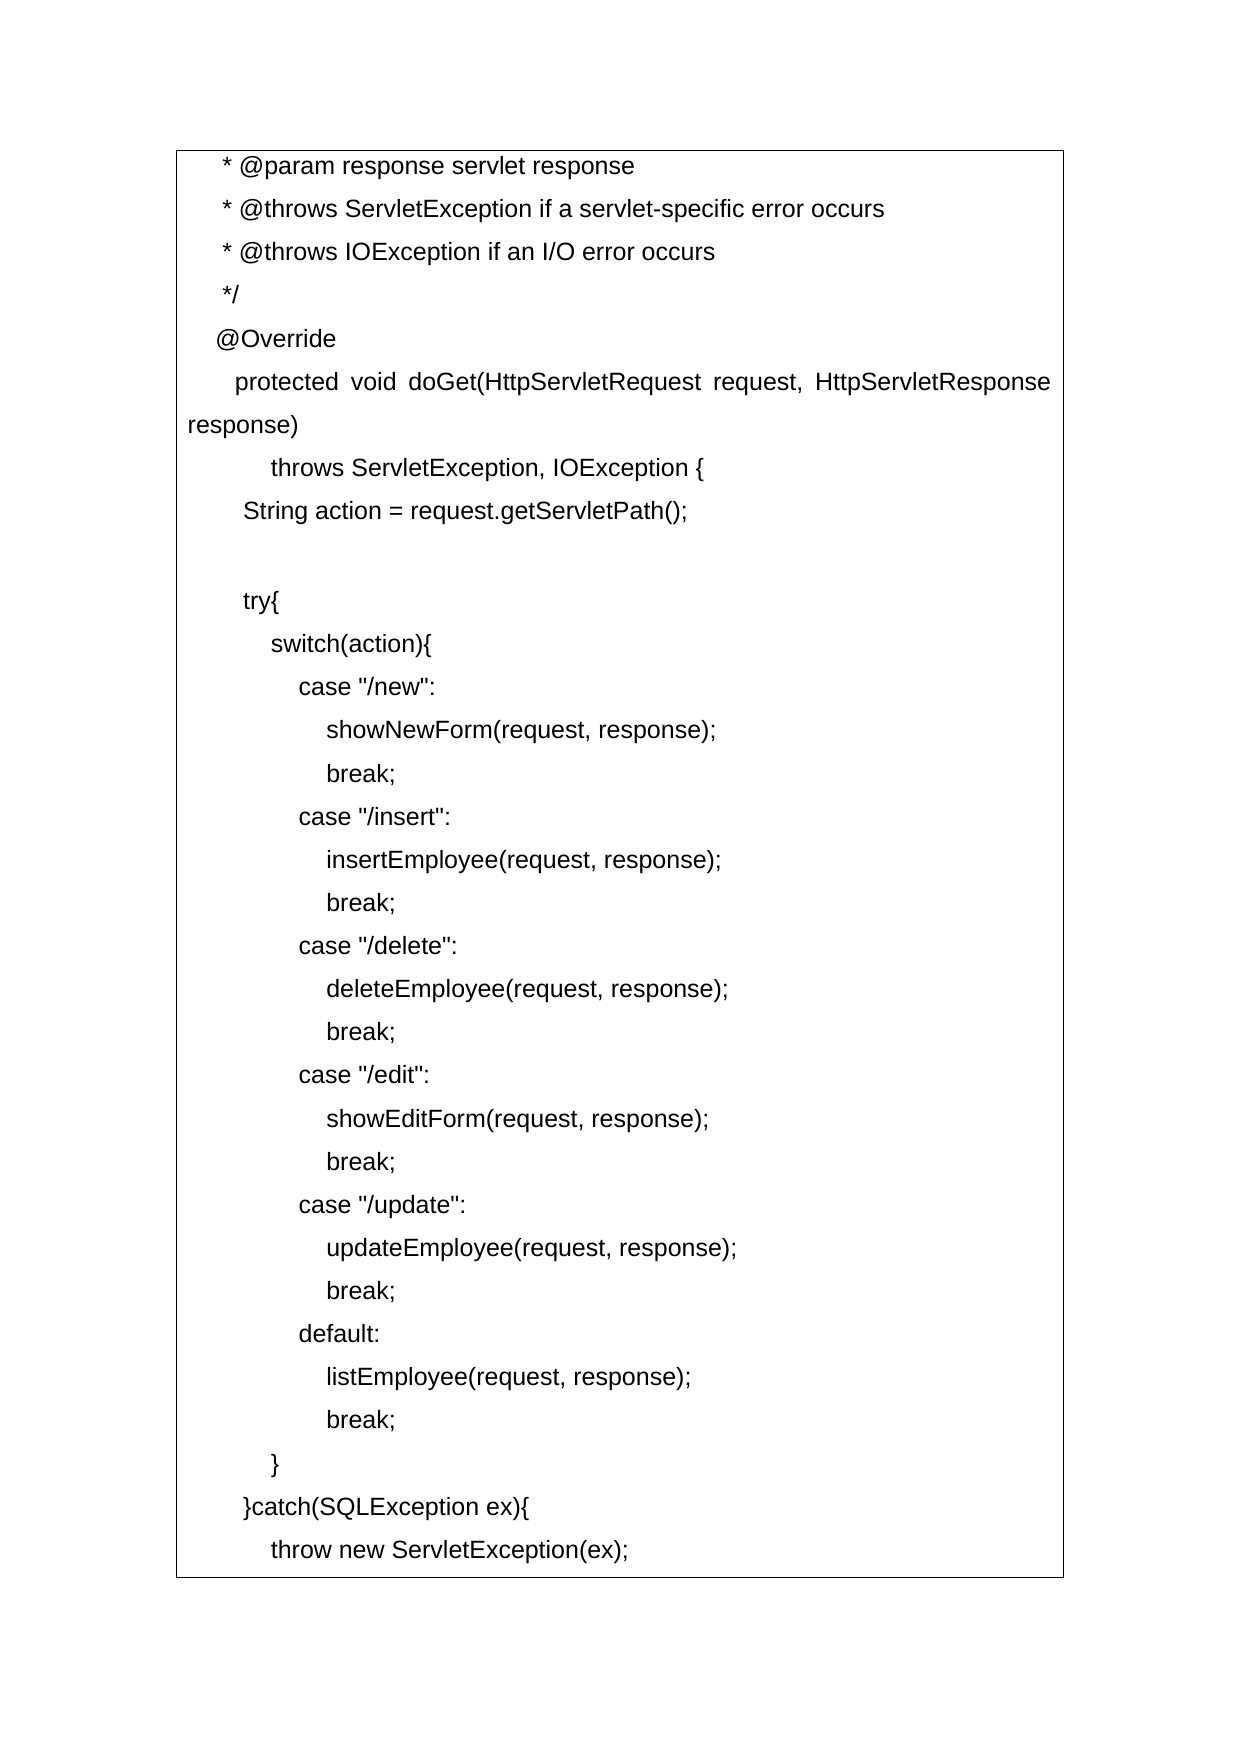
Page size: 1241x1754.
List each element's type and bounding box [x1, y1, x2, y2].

table_header [177, 151, 1063, 1577]
